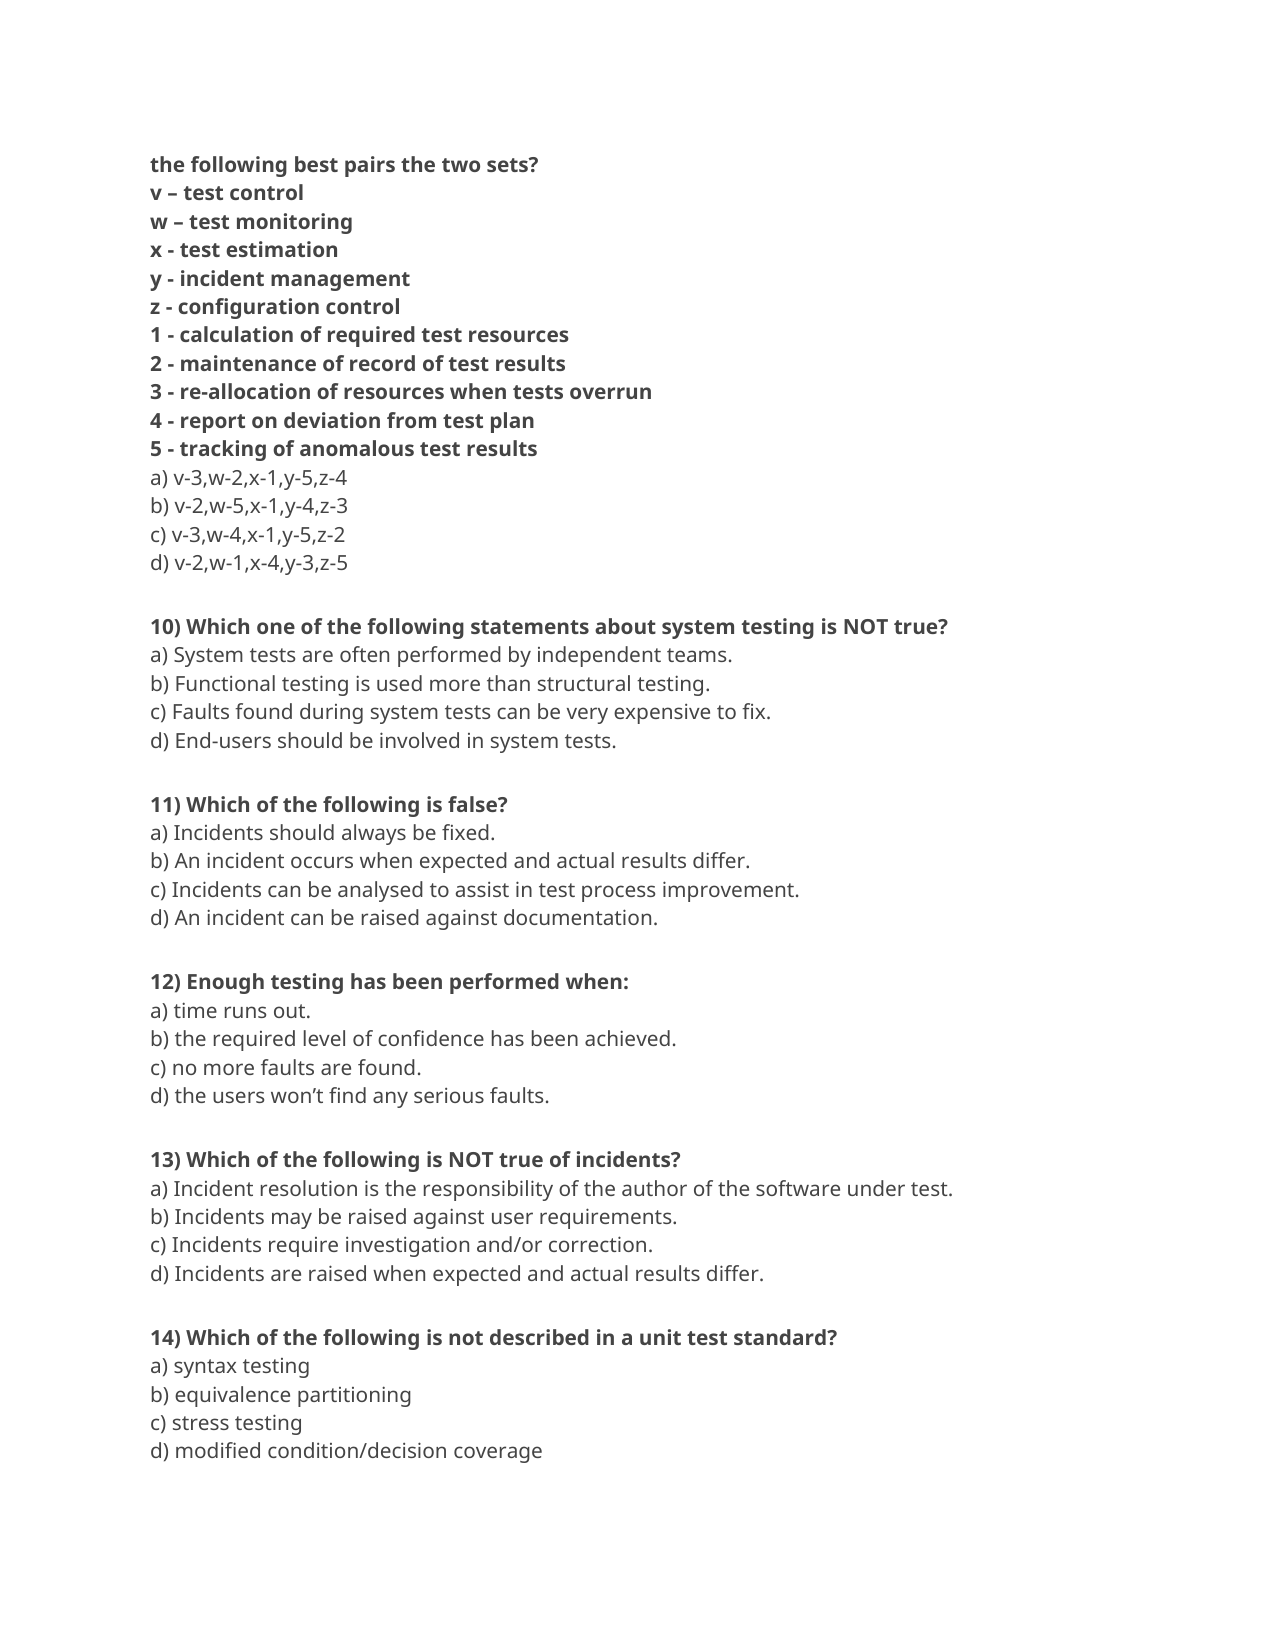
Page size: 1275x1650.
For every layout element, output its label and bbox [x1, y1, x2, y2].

text [150, 150, 1125, 1465]
